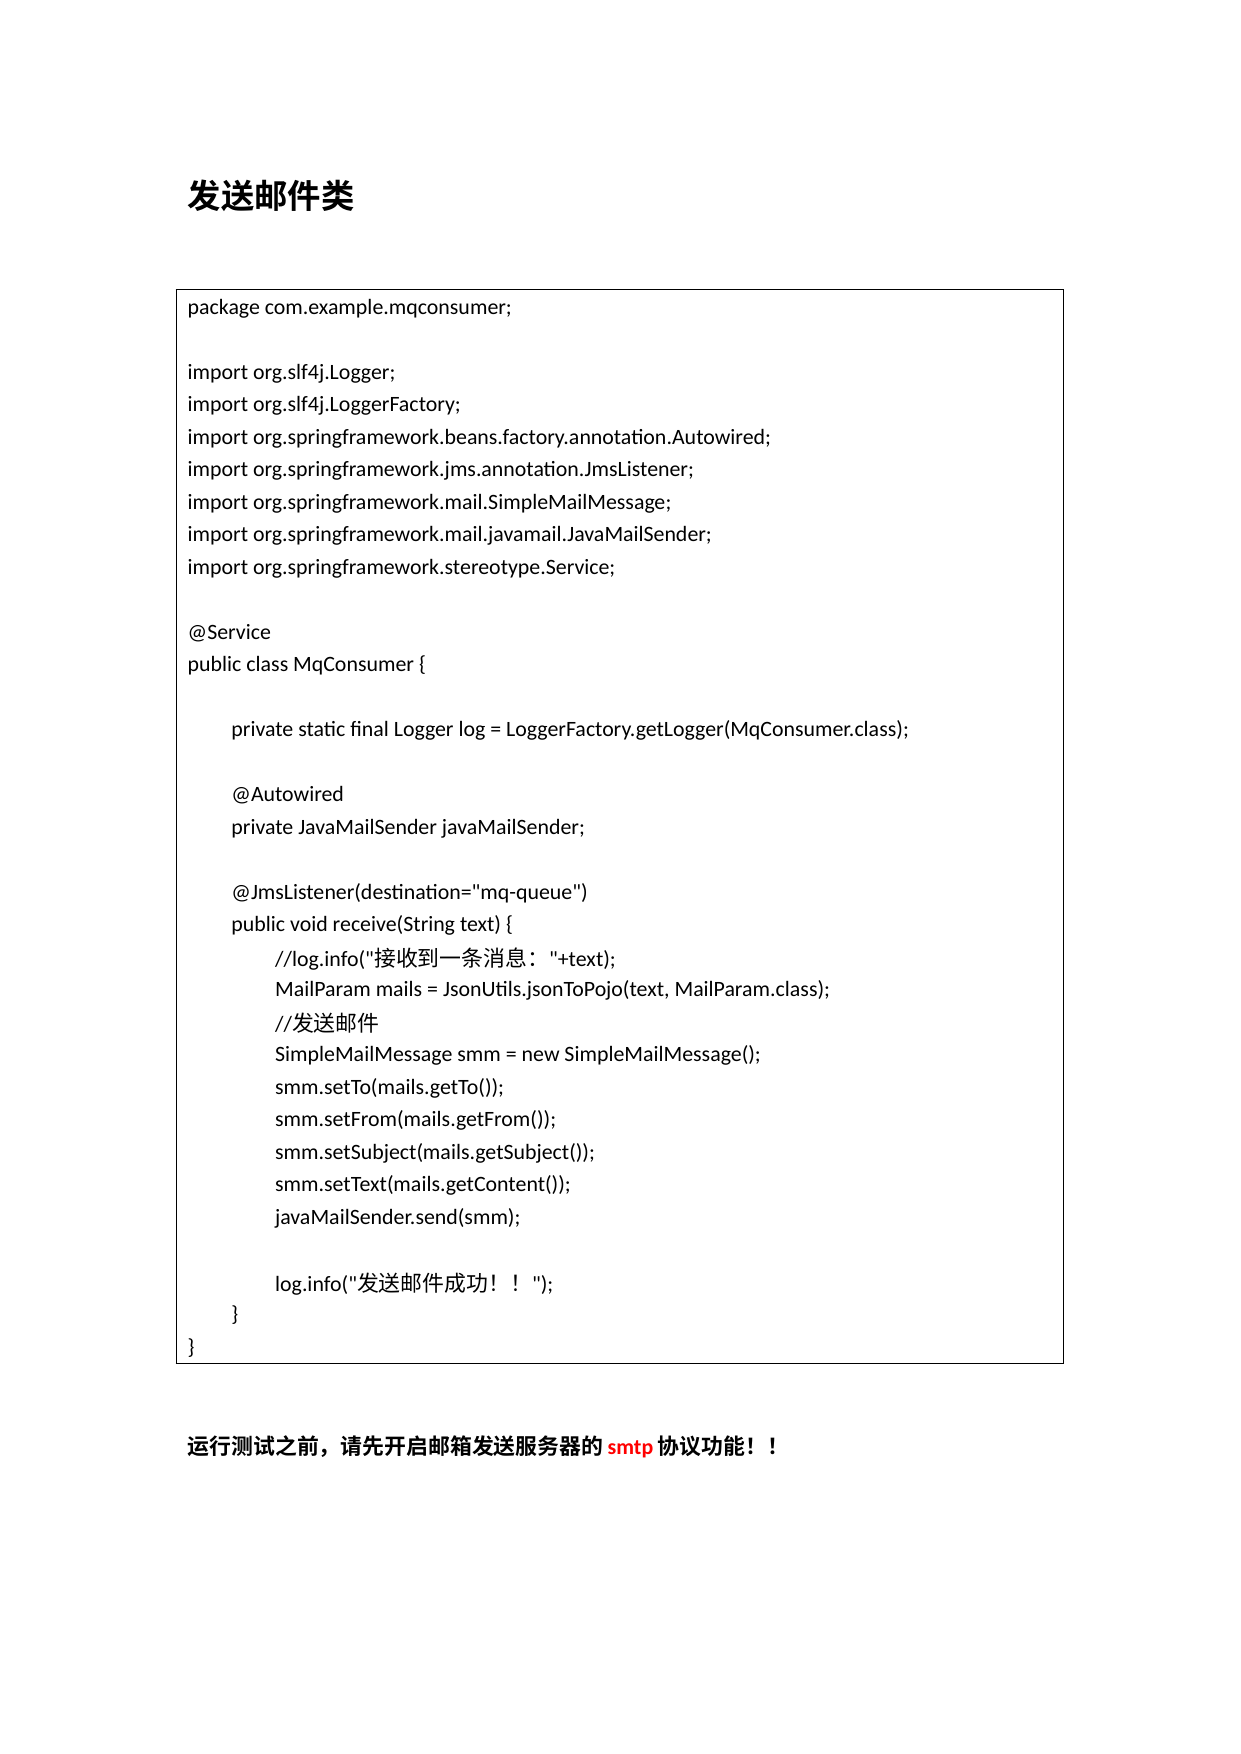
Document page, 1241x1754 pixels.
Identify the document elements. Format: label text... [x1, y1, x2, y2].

table_header package com.example.mqconsumer; import org.slf4j.Logger; import org.slf4j.LoggerFactory; import org.springframework.beans.factory.annotation.Autowired; import org.springframework.jms.annotation.JmsListener; import org.springframework.mail.SimpleMailMessage; import org.springframework.mail.javamail.JavaMailSender; import org.springframework.stereotype.Service; @Service public class MqConsumer { private static final Logger log = LoggerFactory.getLogger(MqConsumer.class); @Autowired private JavaMailSender javaMailSender; @JmsListener(destination="mq-queue") public void receive(String text) { //log.info("接收到一条消息："+text); MailParam mails = JsonUtils.jsonToPojo(text, MailParam.class); //发送邮件 SimpleMailMessage smm = new SimpleMailMessage(); smm.setTo(mails.getTo()); smm.setFrom(mails.getFrom()); smm.setSubject(mails.getSubject()); smm.setText(mails.getContent()); javaMailSender.send(smm); log.info("发送邮件成功！！"); } } [177, 290, 1063, 1363]
text 运行测试之前，请先开启邮箱发送服务器的smtp协议功能！！ [187, 1429, 1053, 1461]
subtitle 发送邮件类 [187, 162, 1053, 227]
